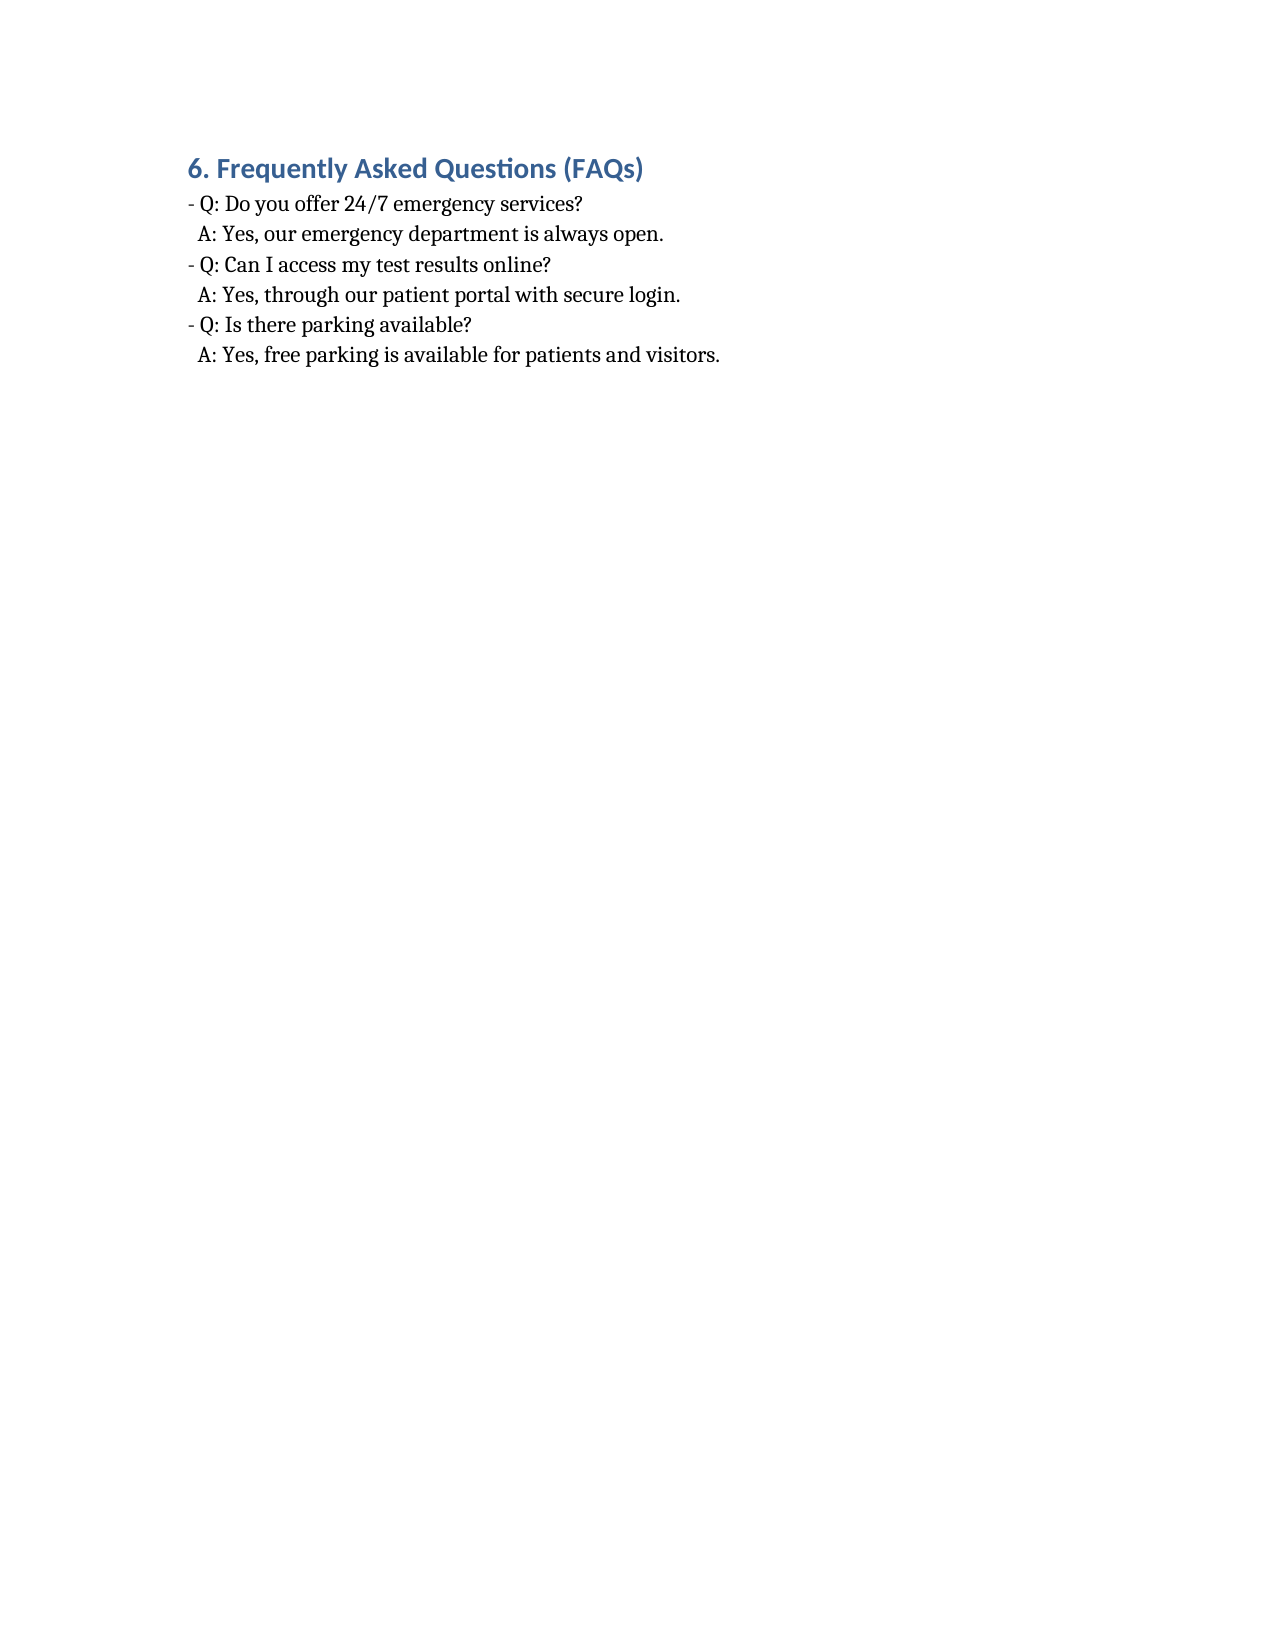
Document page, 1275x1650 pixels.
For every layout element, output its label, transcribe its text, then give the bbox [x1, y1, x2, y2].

subtitle 6. Frequently Asked Questions (FAQs) [187, 150, 1087, 186]
text - Q: Do you offer 24/7 emergency services? A: Yes, our emergency department is always open. - Q: Can I access my test results online? A: Yes, through our patient portal with secure login. - Q: Is there parking available? A: Yes, free parking is available for patients and visitors. [187, 191, 1087, 368]
